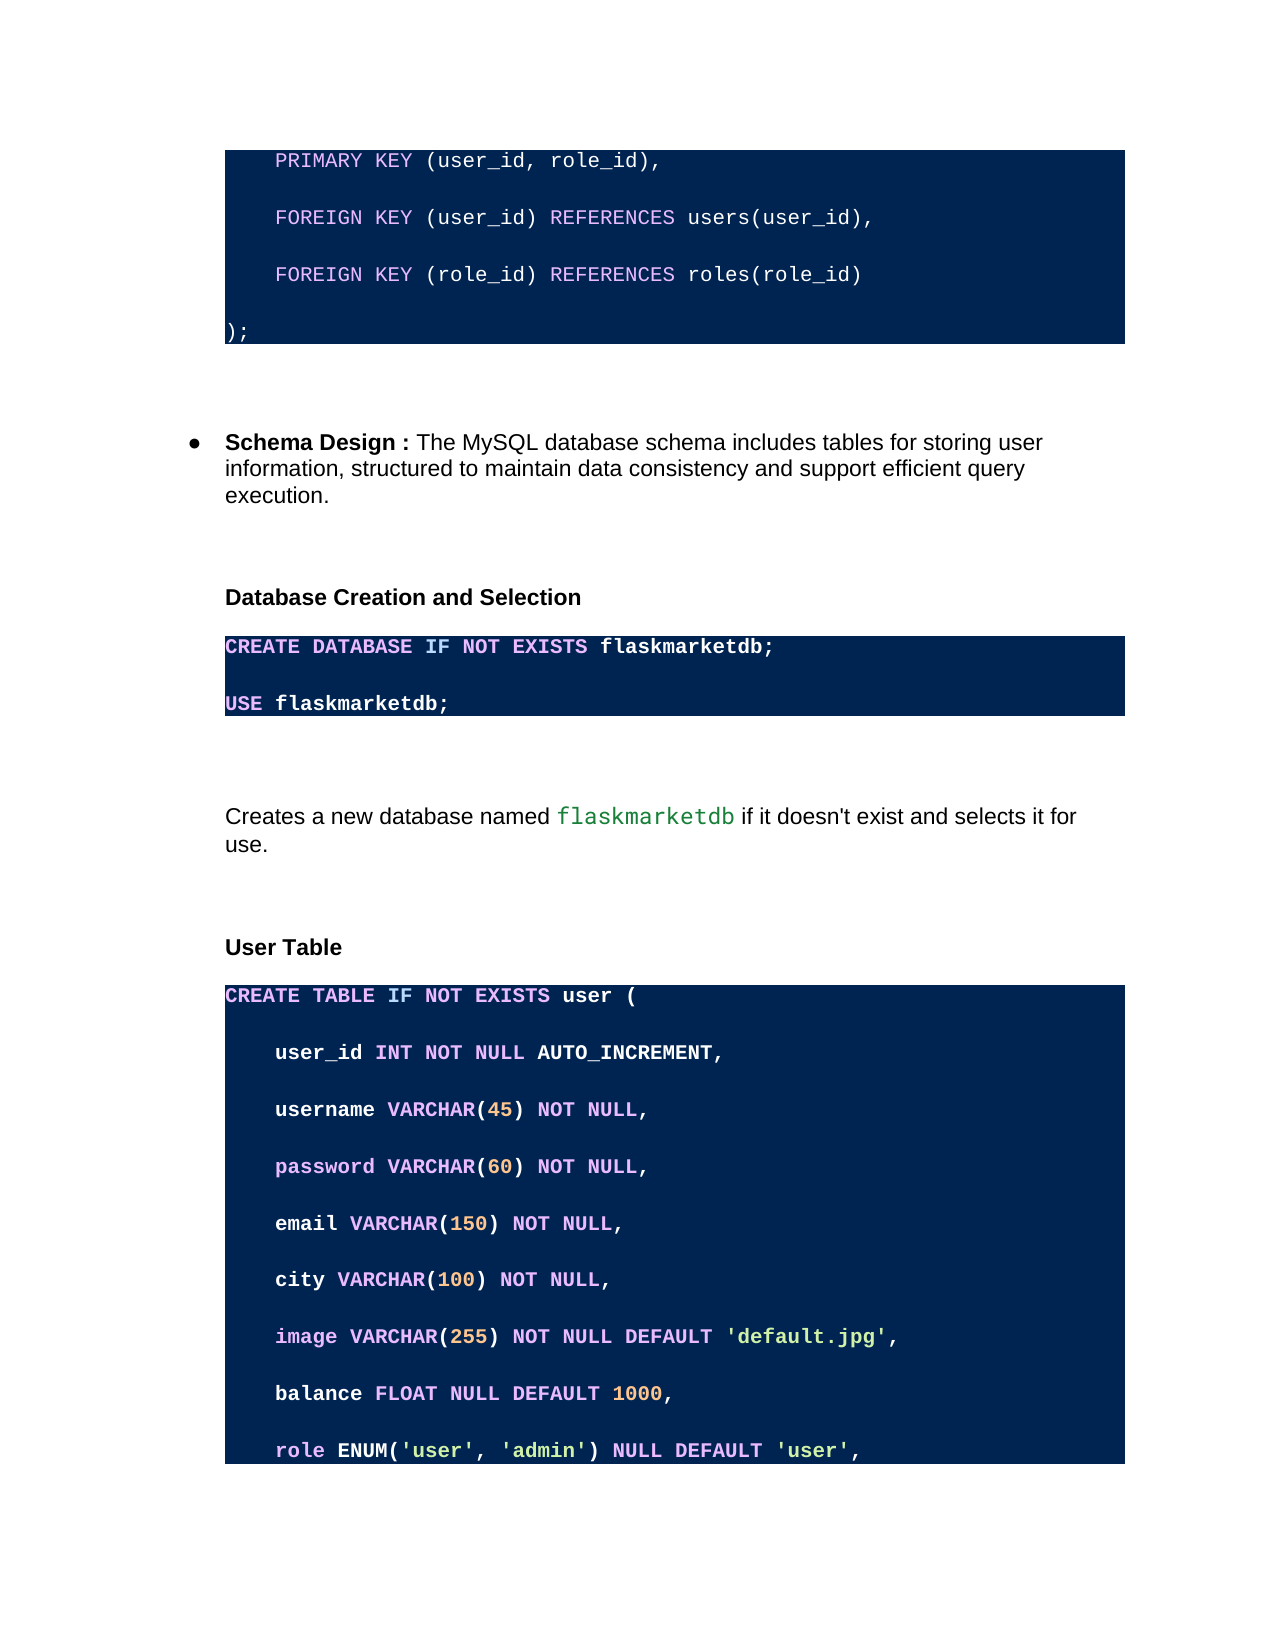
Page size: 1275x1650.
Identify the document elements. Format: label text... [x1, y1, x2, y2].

text image VARCHAR(255) NOT NULL DEFAULT 'default.jpg', [225, 1326, 1125, 1350]
text Creates a new database named flaskmarketdb if it doesn't exist and selects it for use. [225, 801, 1125, 857]
text CREATE DATABASE IF NOT EXISTS flaskmarketdb; [225, 636, 1125, 659]
list Schema Design : The MySQL database schema includes tables for storing user information, structured to maintain data consistency and support efficient query execution. [187, 429, 1125, 508]
text PRIMARY KEY (user_id, role_id), [225, 150, 1125, 174]
text Database Creation and Selection [225, 584, 1125, 611]
text ); [225, 321, 1125, 344]
text password VARCHAR(60) NOT NULL, [225, 1156, 1125, 1179]
text city VARCHAR(100) NOT NULL, [225, 1269, 1125, 1293]
text balance FLOAT NULL DEFAULT 1000, [225, 1383, 1125, 1407]
text FOREIGN KEY (role_id) REFERENCES roles(role_id) [225, 264, 1125, 287]
text username VARCHAR(45) NOT NULL, [225, 1099, 1125, 1122]
text email VARCHAR(150) NOT NULL, [225, 1212, 1125, 1236]
text USE flaskmarketdb; [225, 692, 1125, 716]
text User Table [225, 934, 1125, 960]
text CREATE TABLE IF NOT EXISTS user ( [225, 985, 1125, 1009]
text user_id INT NOT NULL AUTO_INCREMENT, [225, 1042, 1125, 1066]
text role ENUM('user', 'admin') NULL DEFAULT 'user', [225, 1440, 1125, 1464]
text FOREIGN KEY (user_id) REFERENCES users(user_id), [225, 207, 1125, 231]
